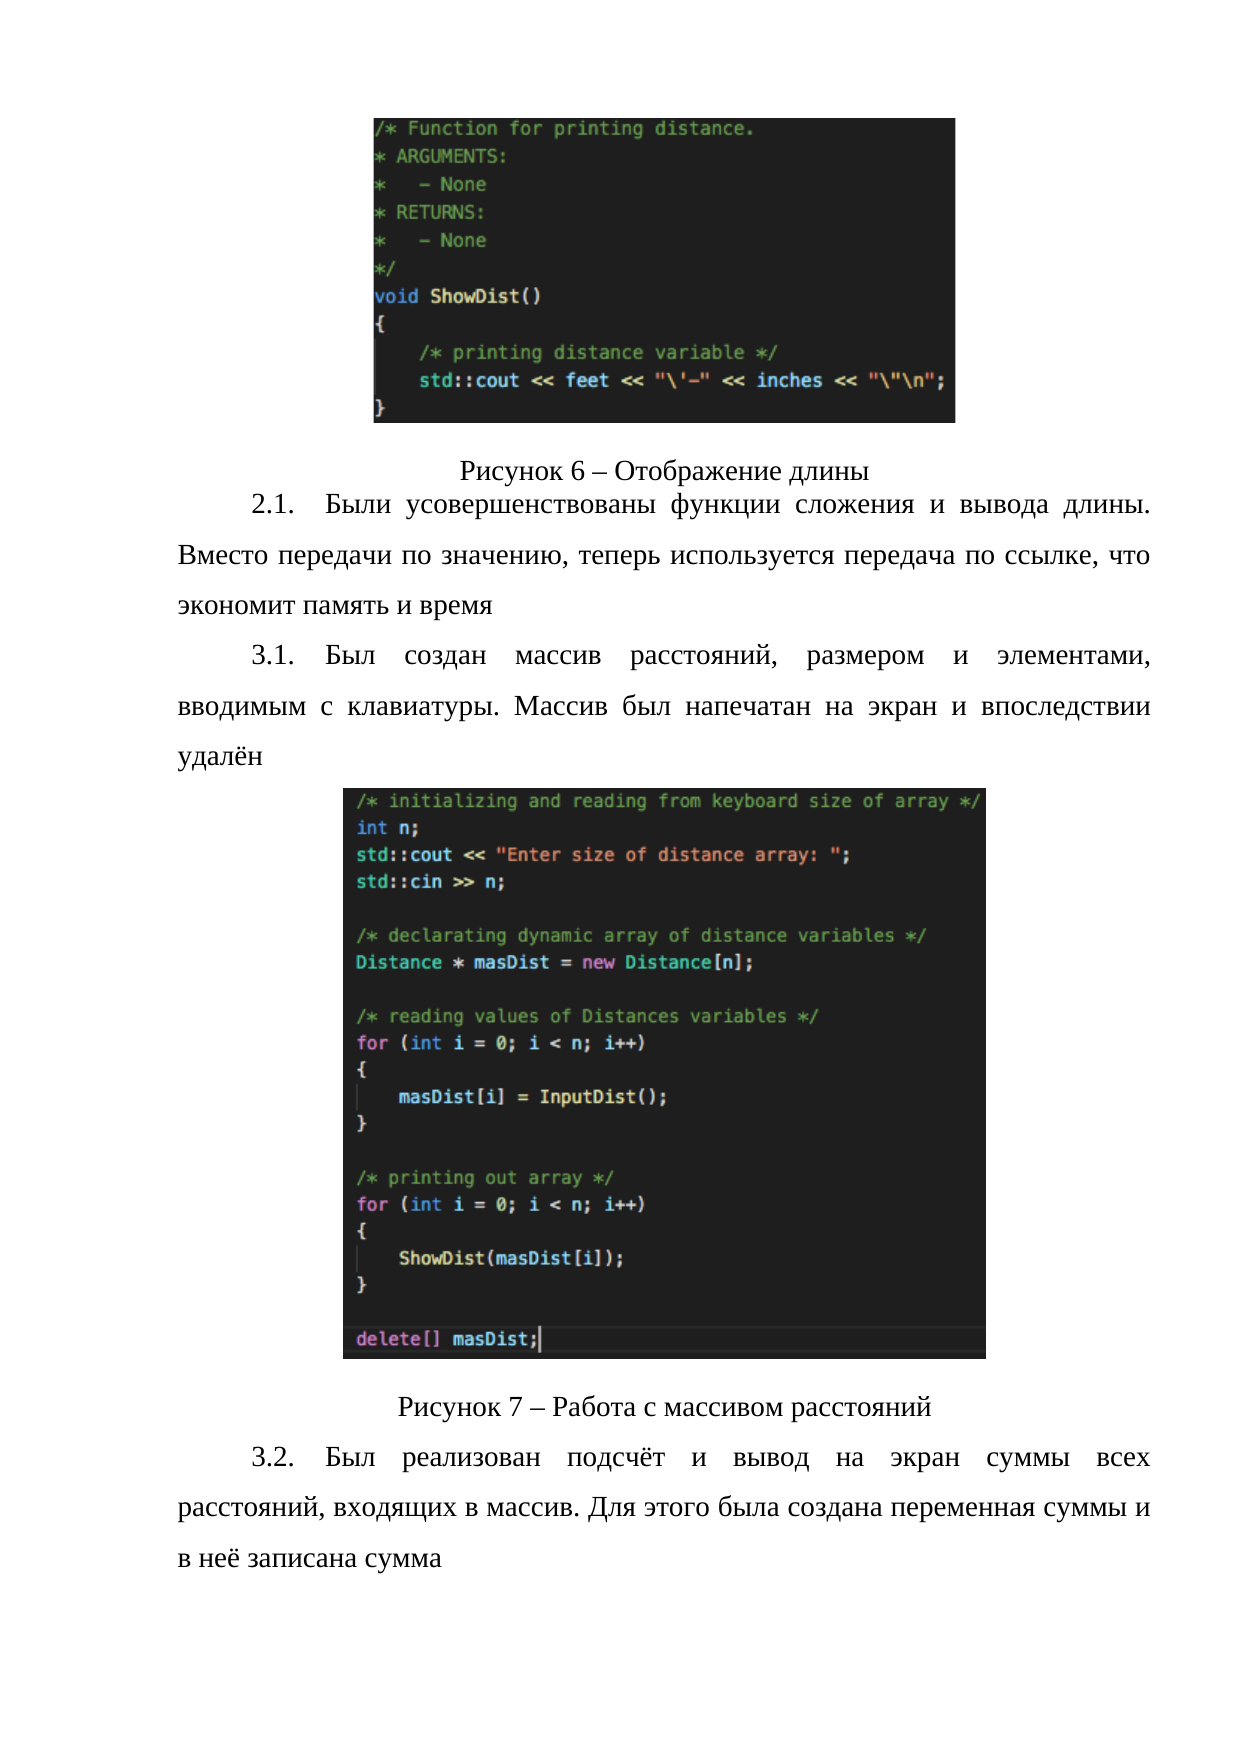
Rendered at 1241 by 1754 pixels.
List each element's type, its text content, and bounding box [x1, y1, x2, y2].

list Был создан массив расстояний, размером и элементами, вводимым с клавиатуры. Массив был напечатан на экран и впоследствии удалён [177, 637, 1152, 772]
picture [343, 788, 986, 1359]
picture [373, 118, 956, 423]
text Рисунок 6 – Отображение длины [177, 453, 1152, 487]
list Были усовершенствованы функции сложения и вывода длины. Вместо передачи по значению, теперь используется передача по ссылке, что экономит память и время [177, 487, 1152, 621]
list Был реализован подсчёт и вывод на экран суммы всех расстояний, входящих в массив. Для этого была создана переменная суммы и в неё записана сумма [177, 1439, 1152, 1573]
text Рисунок 7 – Работа с массивом расстояний [177, 1389, 1152, 1422]
